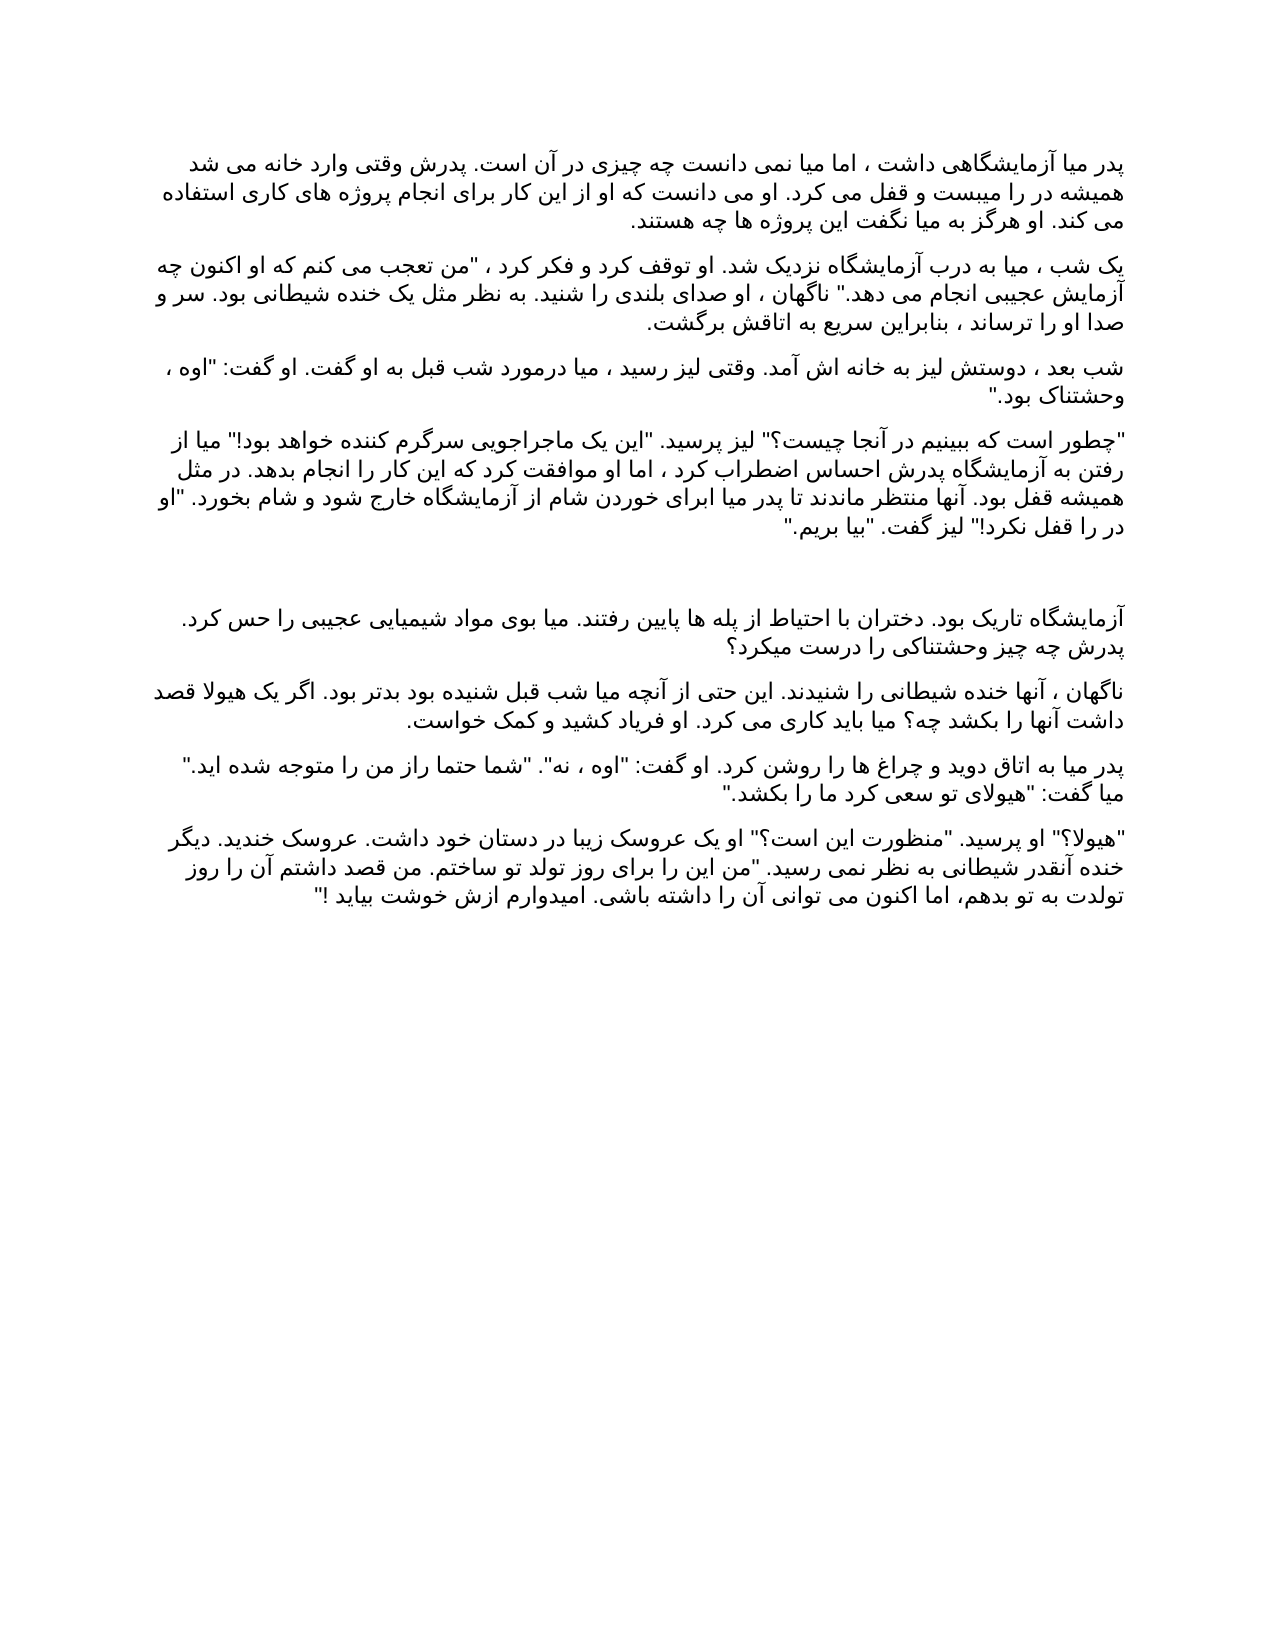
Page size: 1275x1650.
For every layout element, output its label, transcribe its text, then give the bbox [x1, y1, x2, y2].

text ناگهان ، آنها خنده شیطانی را شنیدند. این حتی از آنچه میا شب قبل شنیده بود بدتر بود. اگر یک هیولا قصد داشت آنها را بکشد چه؟ میا باید کاری می کرد. او فریاد کشید و کمک خواست. [150, 678, 1125, 733]
text "چطور است که ببینیم در آنجا چیست؟" لیز پرسید. "این یک ماجراجویی سرگرم کننده خواهد بود!" میا از رفتن به آزمایشگاه پدرش احساس اضطراب کرد ، اما او موافقت کرد که این کار را انجام بدهد. در مثل همیشه قفل بود. آنها منتظر ماندند تا پدر میا ابرای خوردن شام از آزمایشگاه خارج شود و شام بخورد. "او در را قفل نکرد!" لیز گفت. "بیا بریم." [150, 427, 1125, 539]
text آزمایشگاه تاریک بود. دختران با احتیاط از پله ها پایین رفتند. میا بوی مواد شیمیایی عجیبی را حس کرد. پدرش چه چیز وحشتناکی را درست میکرد؟ [150, 605, 1125, 659]
text یک شب ، میا به درب آزمایشگاه نزدیک شد. او توقف کرد و فکر کرد ، "من تعجب می کنم که او اکنون چه آزمایش عجیبی انجام می دهد." ناگهان ، او صدای بلندی را شنید. به نظر مثل یک خنده شیطانی بود. سر و صدا او را ترساند ، بنابراین سریع به اتاقش برگشت. [150, 252, 1125, 335]
text پدر میا به اتاق دوید و چراغ ها را روشن کرد. او گفت: "اوه ، نه". "شما حتما راز من را متوجه شده اید." میا گفت: "هیولای تو سعی کرد ما را بکشد." [150, 752, 1125, 807]
text پدر میا آزمایشگاهی داشت ، اما میا نمی دانست چه چیزی در آن است. پدرش وقتی وارد خانه می شد همیشه در را میبست و قفل می کرد. او می دانست که او از این کار برای انجام پروژه های کاری استفاده می کند. او هرگز به میا نگفت این پروژه ها چه هستند. [150, 150, 1125, 233]
text شب بعد ، دوستش لیز به خانه اش آمد. وقتی لیز رسید ، میا درمورد شب قبل به او گفت. او گفت: "اوه ، وحشتناک بود." [150, 354, 1125, 409]
text "هیولا؟" او پرسید. "منظورت این است؟" او یک عروسک زیبا در دستان خود داشت. عروسک خندید. دیگر خنده آنقدر شیطانی به نظر نمی رسید. "من این را برای روز تولد تو ساختم. من قصد داشتم آن را روز تولدت به تو بدهم، اما اکنون می توانی آن را داشته باشی. امیدوارم ازش خوشت بیاید !" [150, 825, 1125, 909]
